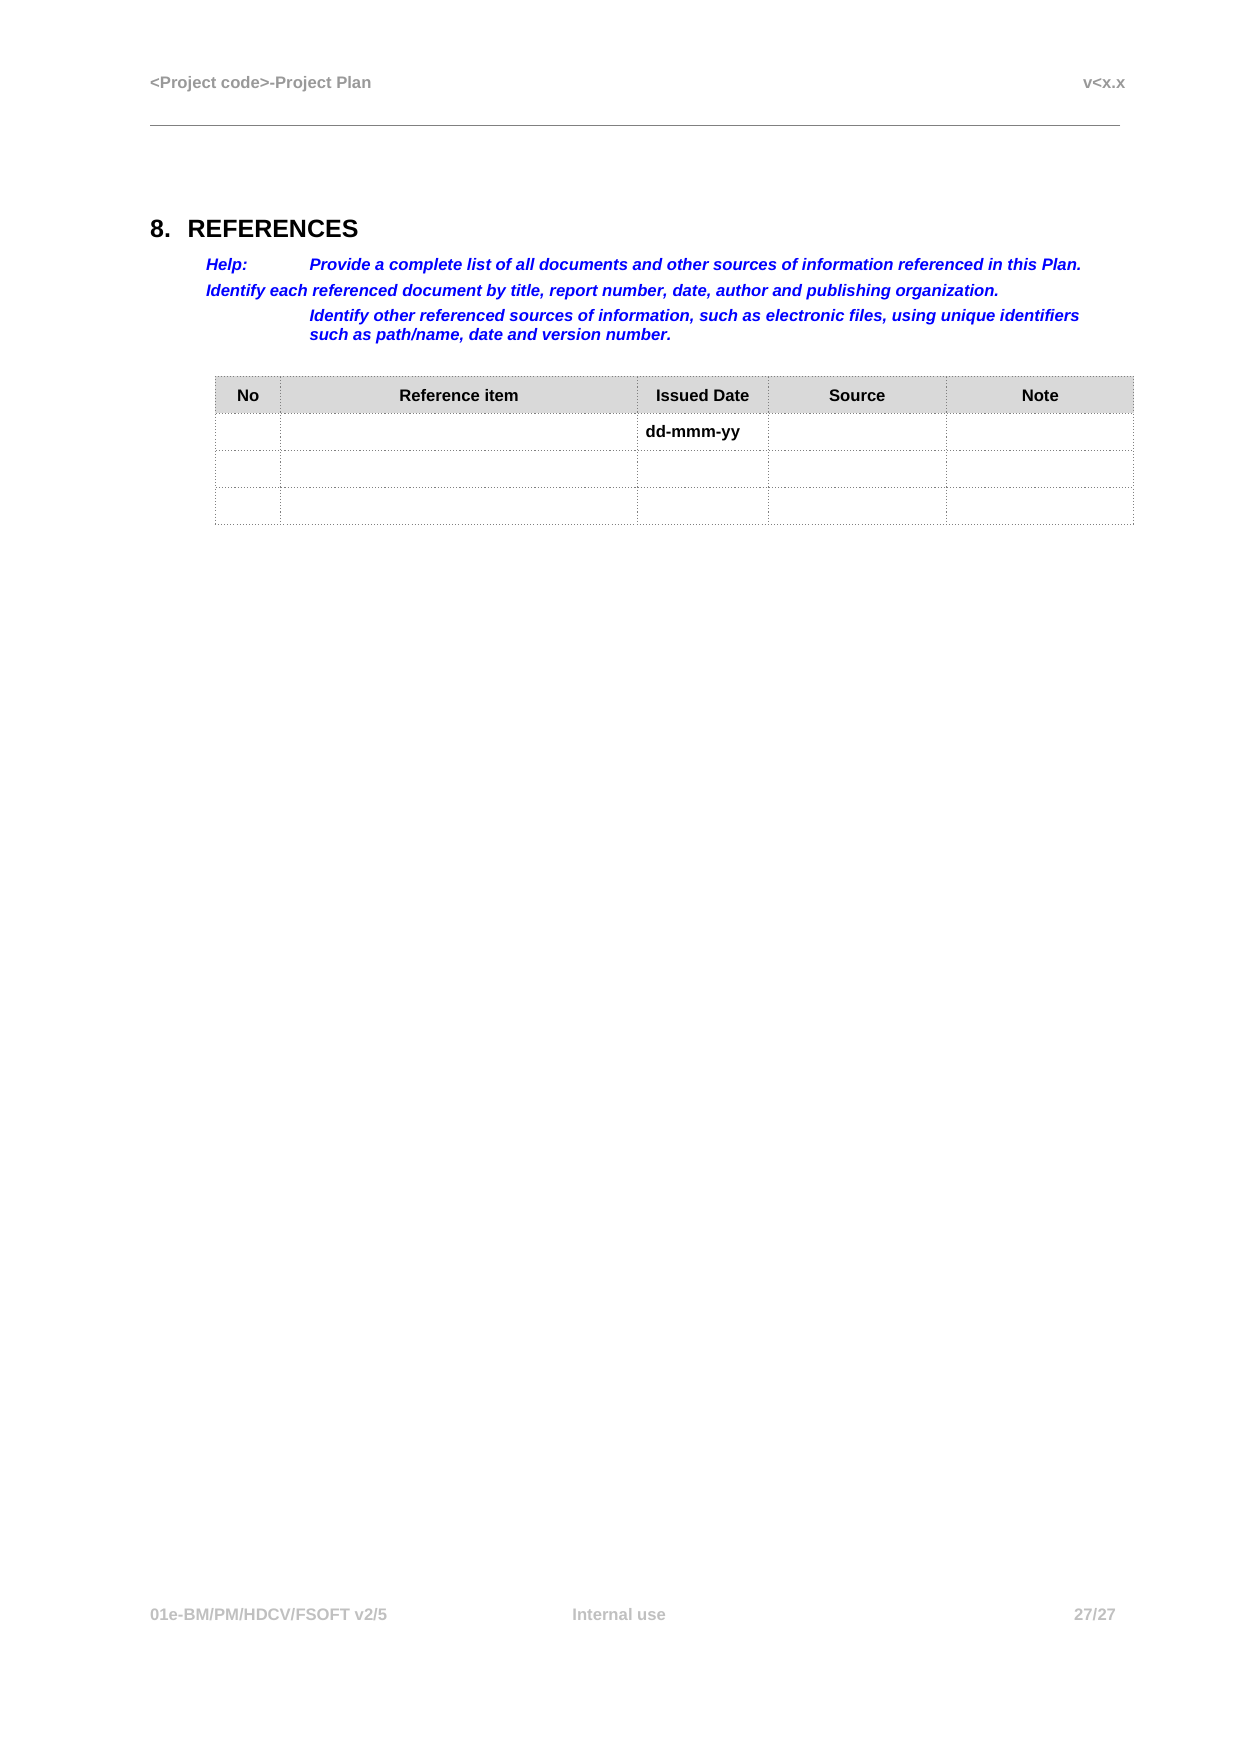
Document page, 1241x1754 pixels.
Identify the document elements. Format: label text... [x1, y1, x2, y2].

table_header Reference item [281, 376, 637, 413]
table_cell [281, 413, 637, 450]
subtitle References [150, 214, 1120, 243]
table_cell [281, 487, 637, 523]
text Identify other referenced sources of information, such as electronic files, using unique identifiers such as path/name, date and version number. [206, 306, 1120, 344]
table_cell [637, 450, 768, 487]
table_cell [768, 487, 946, 523]
text Help: Provide a complete list of all documents and other sources of information referenced in this Plan. [206, 255, 1120, 274]
table_cell [281, 450, 637, 487]
table_cell [215, 450, 281, 487]
table_cell [946, 413, 1134, 450]
table_header No [215, 376, 281, 413]
table_header Source [768, 376, 946, 413]
table_cell [946, 450, 1134, 487]
table_header Issued Date [637, 376, 768, 413]
table_cell [637, 487, 768, 523]
table_cell [946, 487, 1134, 523]
table_cell [215, 413, 281, 450]
table_cell [768, 450, 946, 487]
table_cell [215, 487, 281, 523]
table_cell [768, 413, 946, 450]
table_cell dd-mmm-yy [637, 413, 768, 450]
table_header Note [946, 376, 1134, 413]
text Identify each referenced document by title, report number, date, author and publishing organization. [206, 281, 1120, 300]
